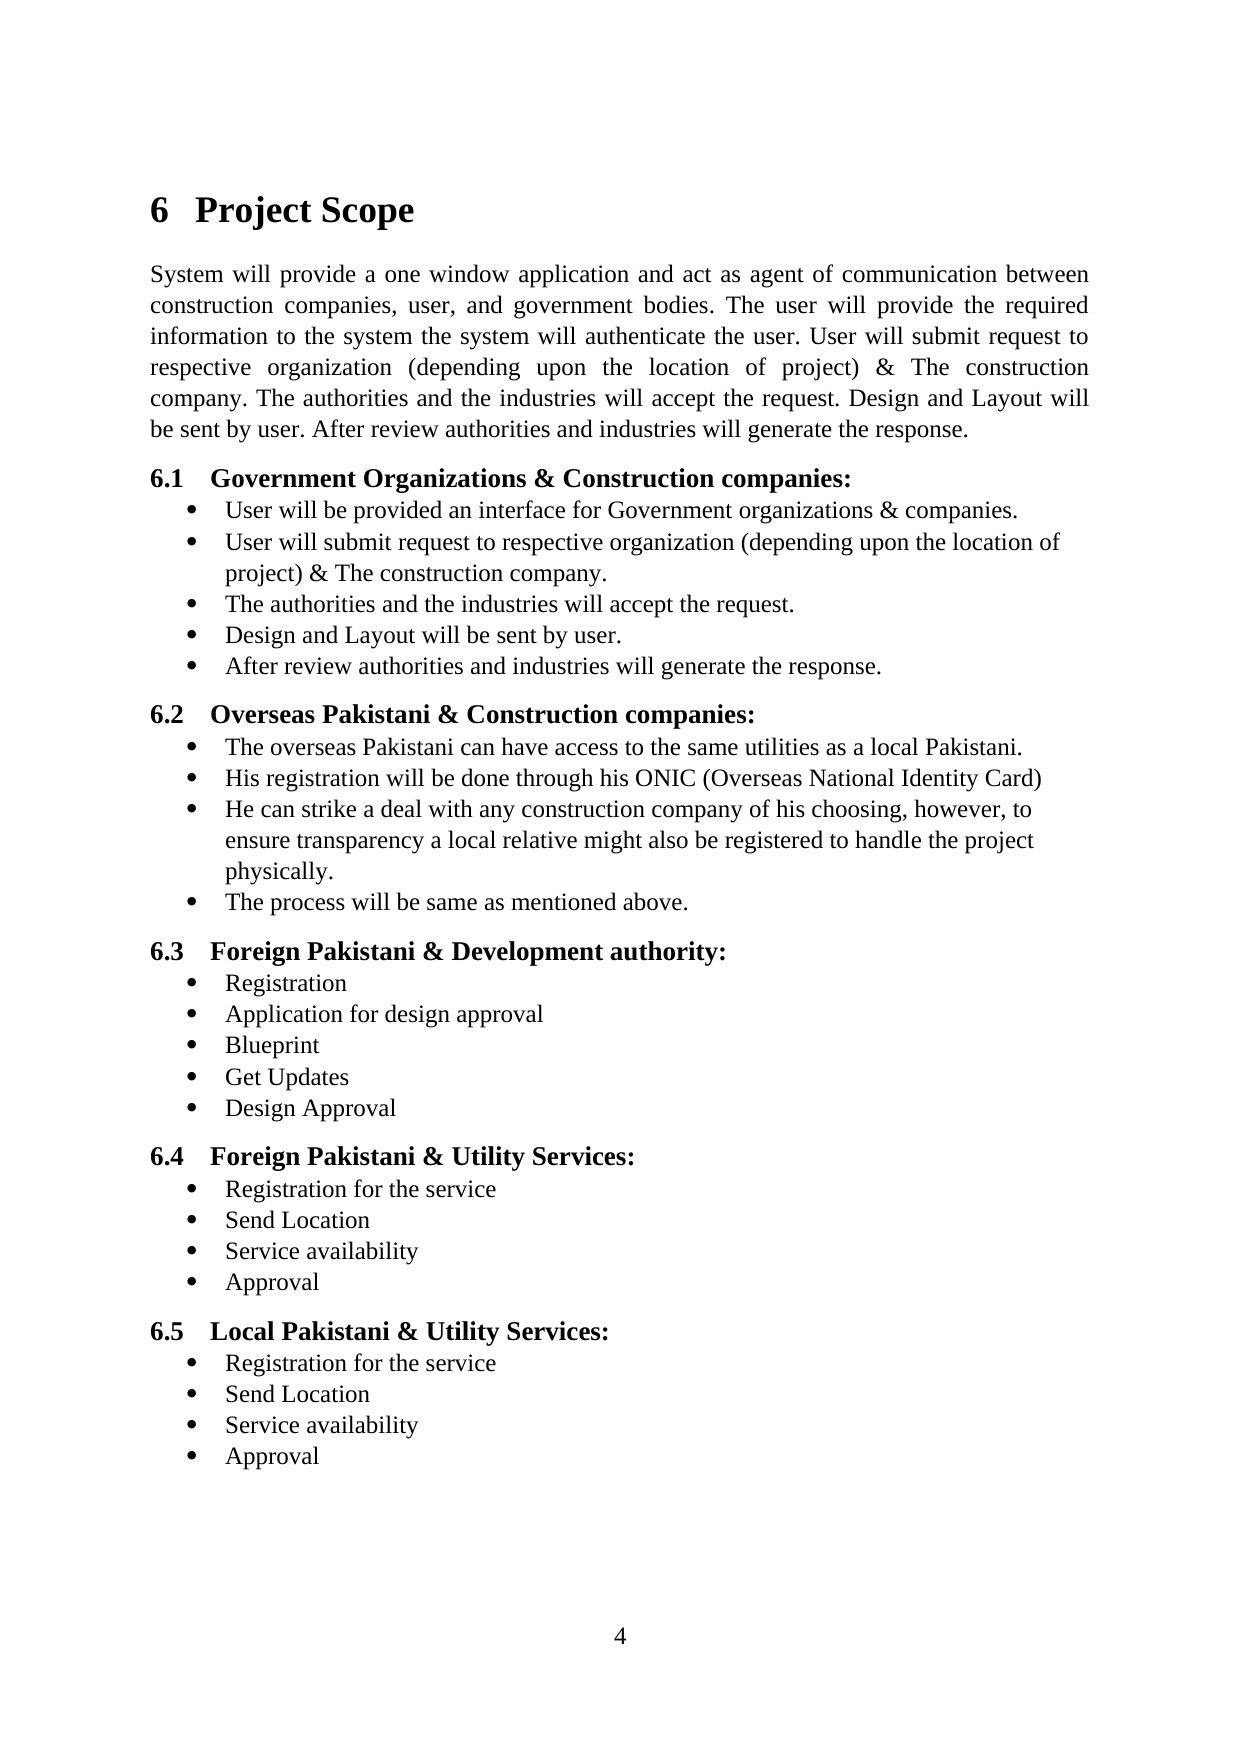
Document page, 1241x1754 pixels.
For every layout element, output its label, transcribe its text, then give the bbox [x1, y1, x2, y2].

text Local Pakistani & Utility Services: [150, 1315, 1090, 1346]
list After review authorities and industries will generate the response. [187, 651, 1090, 679]
list User will be provided an interface for Government organizations & companies. [187, 496, 1090, 524]
list Approval [187, 1441, 1090, 1470]
list Service availability [187, 1236, 1090, 1265]
list Registration [187, 968, 1090, 997]
subtitle Project Scope [150, 187, 1090, 231]
list Design and Layout will be sent by user. [187, 620, 1090, 648]
list Application for design approval [187, 999, 1090, 1028]
list Registration for the service [187, 1348, 1090, 1377]
text Government Organizations & Construction companies: [150, 462, 1090, 493]
list Get Updates [187, 1062, 1090, 1090]
list User will submit request to respective organization (depending upon the location of project) & The construction company. [187, 527, 1090, 586]
text Overseas Pakistani & Construction companies: [150, 698, 1090, 729]
text System will provide a one window application and act as agent of communication between construction companies, user, and government bodies. The user will provide the required information to the system the system will authenticate the user. User will submit request to respective organization (depending upon the location of project) & The construction company. The authorities and the industries will accept the request. Design and Layout will be sent by user. After review authorities and industries will generate the response. [150, 259, 1090, 443]
list Design Approval [187, 1093, 1090, 1121]
text Foreign Pakistani & Utility Services: [150, 1140, 1090, 1171]
list Send Location [187, 1205, 1090, 1234]
list Service availability [187, 1410, 1090, 1439]
list The authorities and the industries will accept the request. [187, 589, 1090, 617]
list His registration will be done through his ONIC (Overseas National Identity Card) [187, 763, 1090, 792]
list Registration for the service [187, 1174, 1090, 1203]
list Blueprint [187, 1031, 1090, 1059]
list The process will be same as mentioned above. [187, 887, 1090, 916]
list Send Location [187, 1379, 1090, 1408]
text Foreign Pakistani & Development authority: [150, 935, 1090, 966]
list He can strike a deal with any construction company of his choosing, however, to ensure transparency a local relative might also be registered to handle the project physically. [187, 794, 1090, 885]
list The overseas Pakistani can have access to the same utilities as a local Pakistani. [187, 732, 1090, 761]
list Approval [187, 1267, 1090, 1296]
